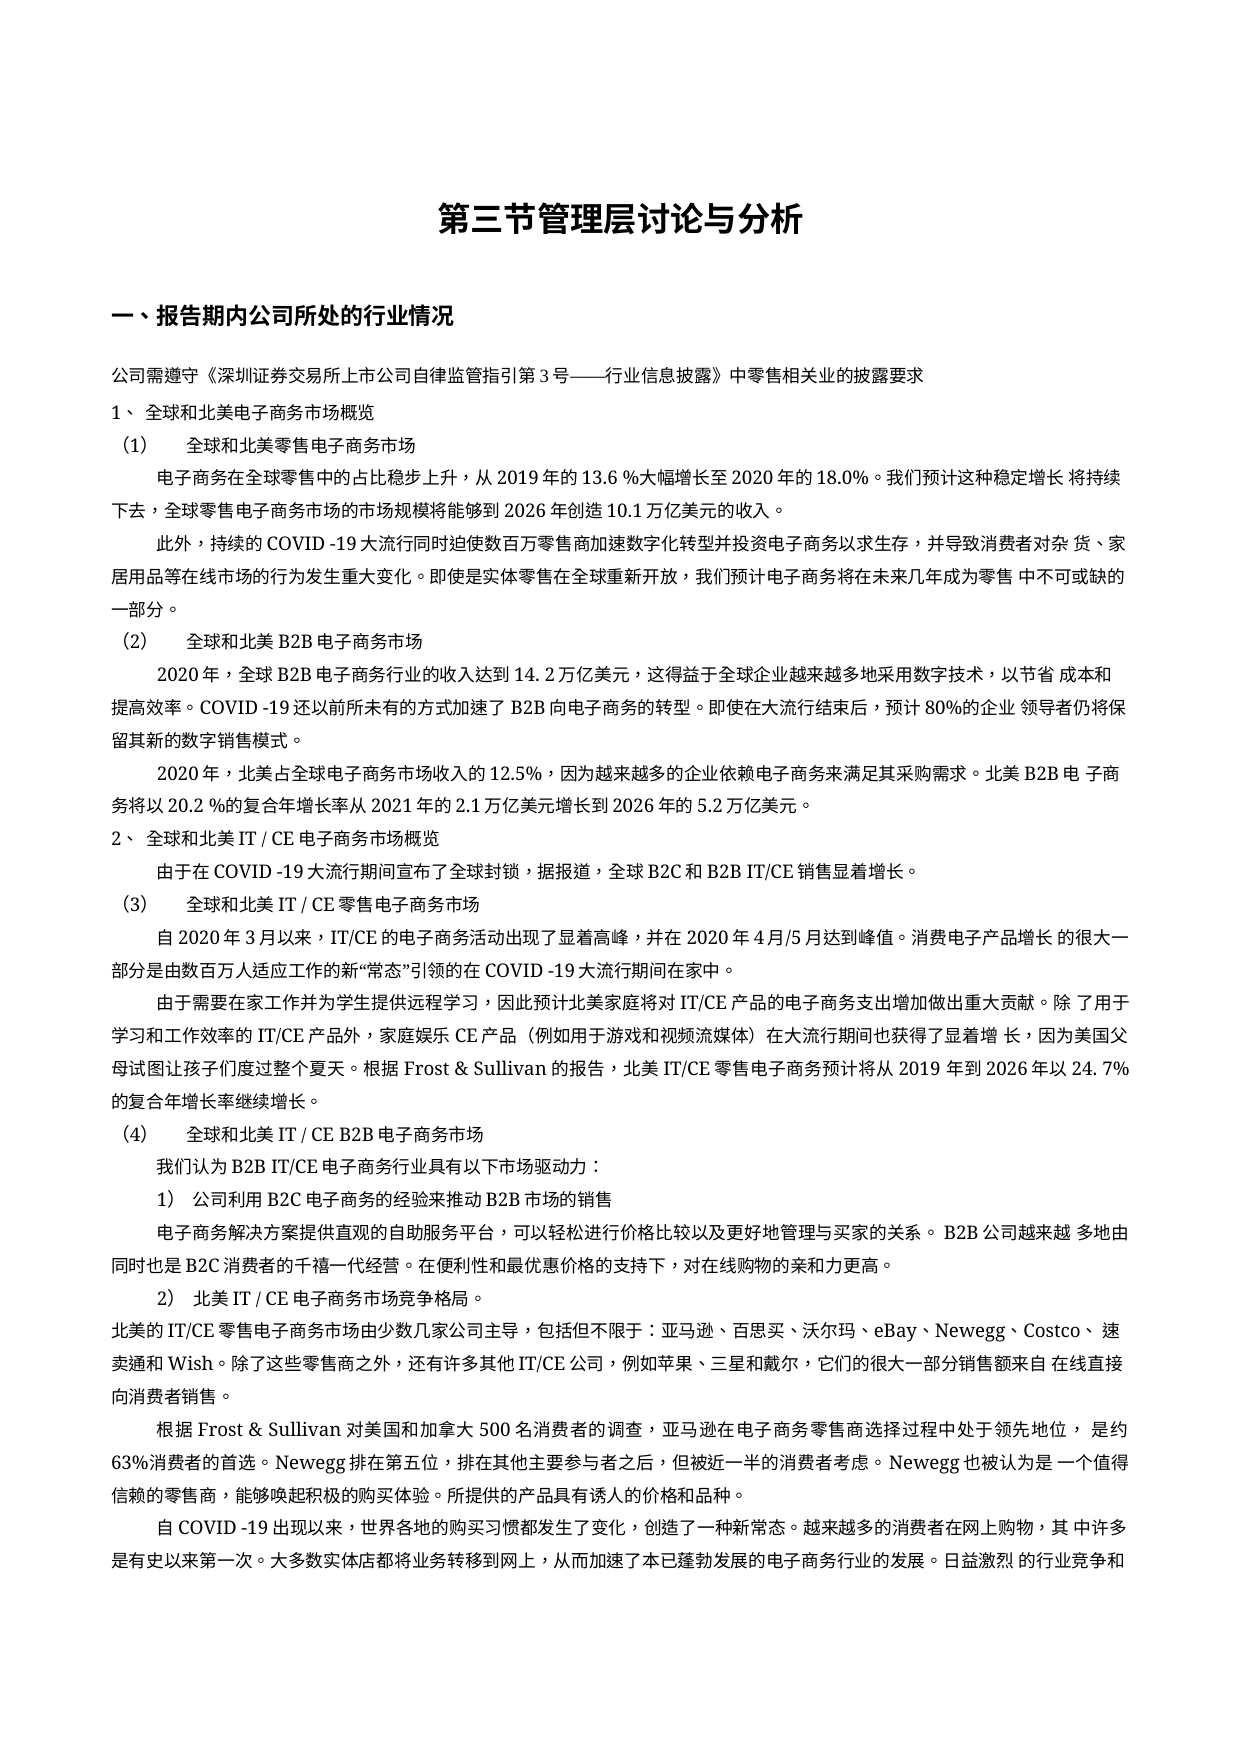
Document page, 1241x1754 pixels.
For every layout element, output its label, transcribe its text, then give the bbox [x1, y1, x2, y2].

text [111, 1508, 1130, 1574]
text （2） 全球和北美B2B电子商务市场 [111, 623, 1130, 655]
text 2020年，北美占全球电子商务市场收入的12.5%，因为越来越多的企业依赖电子商务来满足其采购需求。北美B2B电 子商务将以20.2 %的复合年增长率从2021年的2.1万亿美元增长到2026年的5.2万亿美元。 [111, 754, 1130, 819]
text 北美的IT/CE零售电子商务市场由少数几家公司主导，包括但不限于：亚马逊、百思买、沃尔玛、eBay、Newegg、Costco、 速卖通和Wish。除了这些零售商之外，还有许多其他IT/CE公司，例如苹果、三星和戴尔，它们的很大一部分销售额来自 在线直接向消费者销售。 [111, 1312, 1130, 1410]
text 根据Frost & Sullivan对美国和加拿大500名消费者的调查，亚马逊在电子商务零售商选择过程中处于领先地位， 是约63%消费者的首选。Newegg排在第五位，排在其他主要参与者之后，但被近一半的消费者考虑。Newegg也被认为是 一个值得信赖的零售商，能够唤起积极的购买体验。所提供的产品具有诱人的价格和品种。 [111, 1410, 1130, 1508]
text 2、 全球和北美IT / CE电子商务市场概览 [111, 819, 1130, 852]
text 2020年，全球B2B电子商务行业的收入达到14. 2万亿美元，这得益于全球企业越来越多地采用数字技术，以节省 成本和提高效率。COVID -19还以前所未有的方式加速了 B2B向电子商务的转型。即使在大流行结束后，预计80%的企业 领导者仍将保留其新的数字销售模式。 [111, 655, 1130, 754]
text 此外，持续的COVID -19大流行同时迫使数百万零售商加速数字化转型并投资电子商务以求生存，并导致消费者对杂 货、家居用品等在线市场的行为发生重大变化。即使是实体零售在全球重新开放，我们预计电子商务将在未来几年成为零售 中不可或缺的一部分。 [111, 524, 1130, 623]
text （4） 全球和北美IT / CE B2B电子商务市场 [111, 1115, 1130, 1148]
text 公司需遵守《深圳证券交易所上市公司自律监管指引第3号——行业信息披露》中零售相关业的披露要求 [111, 356, 1130, 389]
text （1） 全球和北美零售电子商务市场 [111, 426, 1130, 458]
subtitle 一、报告期内公司所处的行业情况 [111, 300, 1130, 331]
text 1） 公司利用B2C电子商务的经验来推动B2B市场的销售 [111, 1180, 1130, 1213]
text 2） 北美IT / CE电子商务市场竞争格局。 [111, 1279, 1130, 1312]
text 由于在COVID -19大流行期间宣布了全球封锁，据报道，全球B2C和B2B IT/CE销售显着增长。 [111, 852, 1130, 885]
text 电子商务在全球零售中的占比稳步上升，从2019年的13.6 %大幅增长至2020年的18.0%。我们预计这种稳定增长 将持续下去，全球零售电子商务市场的市场规模将能够到2026年创造10.1万亿美元的收入。 [111, 458, 1130, 524]
text （3） 全球和北美IT / CE零售电子商务市场 [111, 885, 1130, 918]
text 电子商务解决方案提供直观的自助服务平台，可以轻松进行价格比较以及更好地管理与买家的关系。B2B公司越来越 多地由同时也是B2C消费者的千禧一代经营。在便利性和最优惠价格的支持下，对在线购物的亲和力更高。 [111, 1213, 1130, 1279]
subtitle 第三节管理层讨论与分析 [111, 196, 1130, 241]
text 我们认为B2B IT/CE电子商务行业具有以下市场驱动力： [111, 1148, 1130, 1180]
text 自2020年3月以来，IT/CE的电子商务活动出现了显着高峰，并在2020年4月/5月达到峰值。消费电子产品增长 的很大一部分是由数百万人适应工作的新“常态”引领的在COVID -19大流行期间在家中。 [111, 918, 1130, 983]
text 由于需要在家工作并为学生提供远程学习，因此预计北美家庭将对IT/CE产品的电子商务支出增加做出重大贡献。除 了用于学习和工作效率的IT/CE产品外，家庭娱乐CE产品（例如用于游戏和视频流媒体）在大流行期间也获得了显着增 长，因为美国父母试图让孩子们度过整个夏天。根据Frost & Sullivan的报告，北美IT/CE零售电子商务预计将从2019 年到2026年以24. 7%的复合年增长率继续增长。 [111, 983, 1130, 1115]
text 1、 全球和北美电子商务市场概览 [111, 393, 1130, 426]
